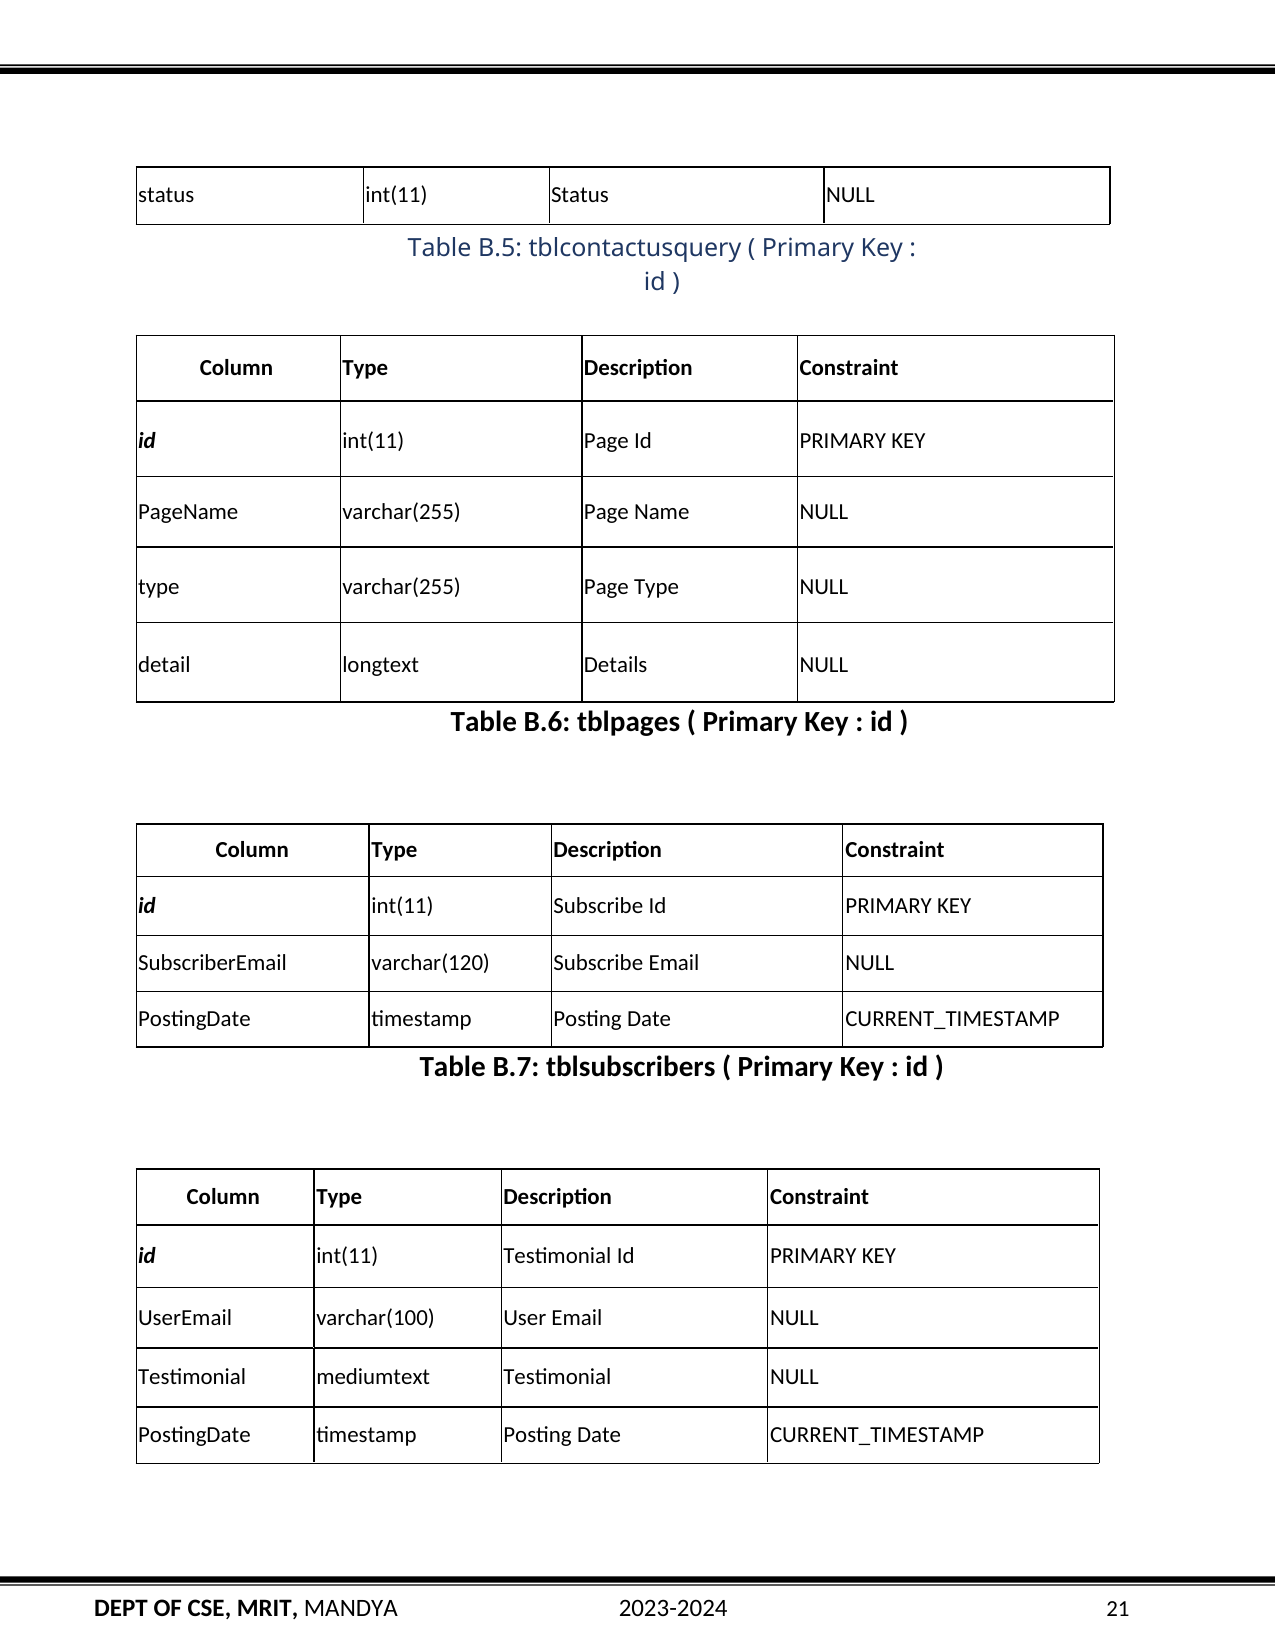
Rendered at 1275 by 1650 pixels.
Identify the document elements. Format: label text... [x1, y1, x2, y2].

table_cell UserEmail [137, 1288, 313, 1347]
table_header Type [370, 825, 551, 876]
table_header int(11) [364, 168, 549, 223]
table_cell NULL [843, 936, 1102, 991]
table_cell NULL [798, 546, 1114, 622]
table_header Description [502, 1170, 767, 1224]
table_cell NULL [798, 476, 1114, 546]
table_cell id [137, 1226, 313, 1287]
table_cell Posting Date [552, 992, 842, 1046]
table_cell type [137, 548, 340, 622]
table_header Constraint [798, 336, 1114, 400]
text Table B.7: tblsubscribers ( Primary Key : id ) [419, 1048, 1219, 1083]
table_cell Details [583, 623, 797, 701]
table_cell id [137, 877, 368, 935]
table_header Status [550, 168, 823, 223]
table_cell NULL [768, 1347, 1099, 1406]
table_header Constraint [768, 1170, 1099, 1224]
table_cell longtext [341, 623, 581, 701]
table_header Type [315, 1170, 501, 1224]
table_cell Page Name [583, 477, 797, 546]
table_cell SubscriberEmail [137, 936, 368, 991]
table_cell timestamp [315, 1408, 501, 1462]
table_cell Testimonial [502, 1349, 767, 1406]
table_cell PostingDate [137, 1408, 313, 1462]
table_cell NULL [798, 622, 1114, 701]
table_cell Testimonial [137, 1349, 313, 1406]
table_header status [137, 168, 363, 223]
table_cell PostingDate [137, 992, 368, 1046]
table_cell Page Id [583, 402, 797, 476]
table_cell Posting Date [502, 1408, 767, 1462]
table_cell varchar(120) [370, 936, 551, 991]
table_cell CURRENT_TIMESTAMP [768, 1406, 1099, 1462]
table_cell Testimonial Id [502, 1226, 767, 1287]
table_cell int(11) [341, 402, 581, 476]
table_cell Subscribe Id [552, 877, 842, 935]
text Table B.5: tblcontactusquery ( Primary Key : id ) [396, 229, 927, 297]
table_cell Page Type [583, 548, 797, 622]
table_cell varchar(100) [315, 1288, 501, 1347]
table_cell int(11) [370, 877, 551, 935]
table_cell id [137, 402, 340, 476]
table_cell varchar(255) [341, 548, 581, 622]
table_cell timestamp [370, 992, 551, 1046]
table_cell CURRENT_TIMESTAMP [843, 992, 1102, 1046]
table_header NULL [825, 168, 1109, 223]
table_cell mediumtext [315, 1349, 501, 1406]
table_cell PageName [137, 477, 340, 546]
table_header Column [137, 336, 340, 400]
table_cell PRIMARY KEY [798, 400, 1114, 476]
table_cell Subscribe Email [552, 936, 842, 991]
table_header Column [137, 1170, 313, 1224]
table_cell PRIMARY KEY [768, 1224, 1099, 1287]
table_cell detail [137, 623, 340, 701]
table_cell User Email [502, 1288, 767, 1347]
table_cell NULL [768, 1287, 1099, 1347]
subtitle Table B.6: tblpages ( Primary Key : id ) [450, 703, 1219, 739]
table_header Type [341, 336, 581, 400]
table_header Column [137, 825, 368, 876]
table_cell varchar(255) [341, 477, 581, 546]
table_header Description [552, 825, 842, 876]
table_cell int(11) [315, 1226, 501, 1287]
table_header Constraint [843, 825, 1102, 876]
table_cell PRIMARY KEY [843, 877, 1102, 935]
table_header Description [583, 336, 797, 400]
